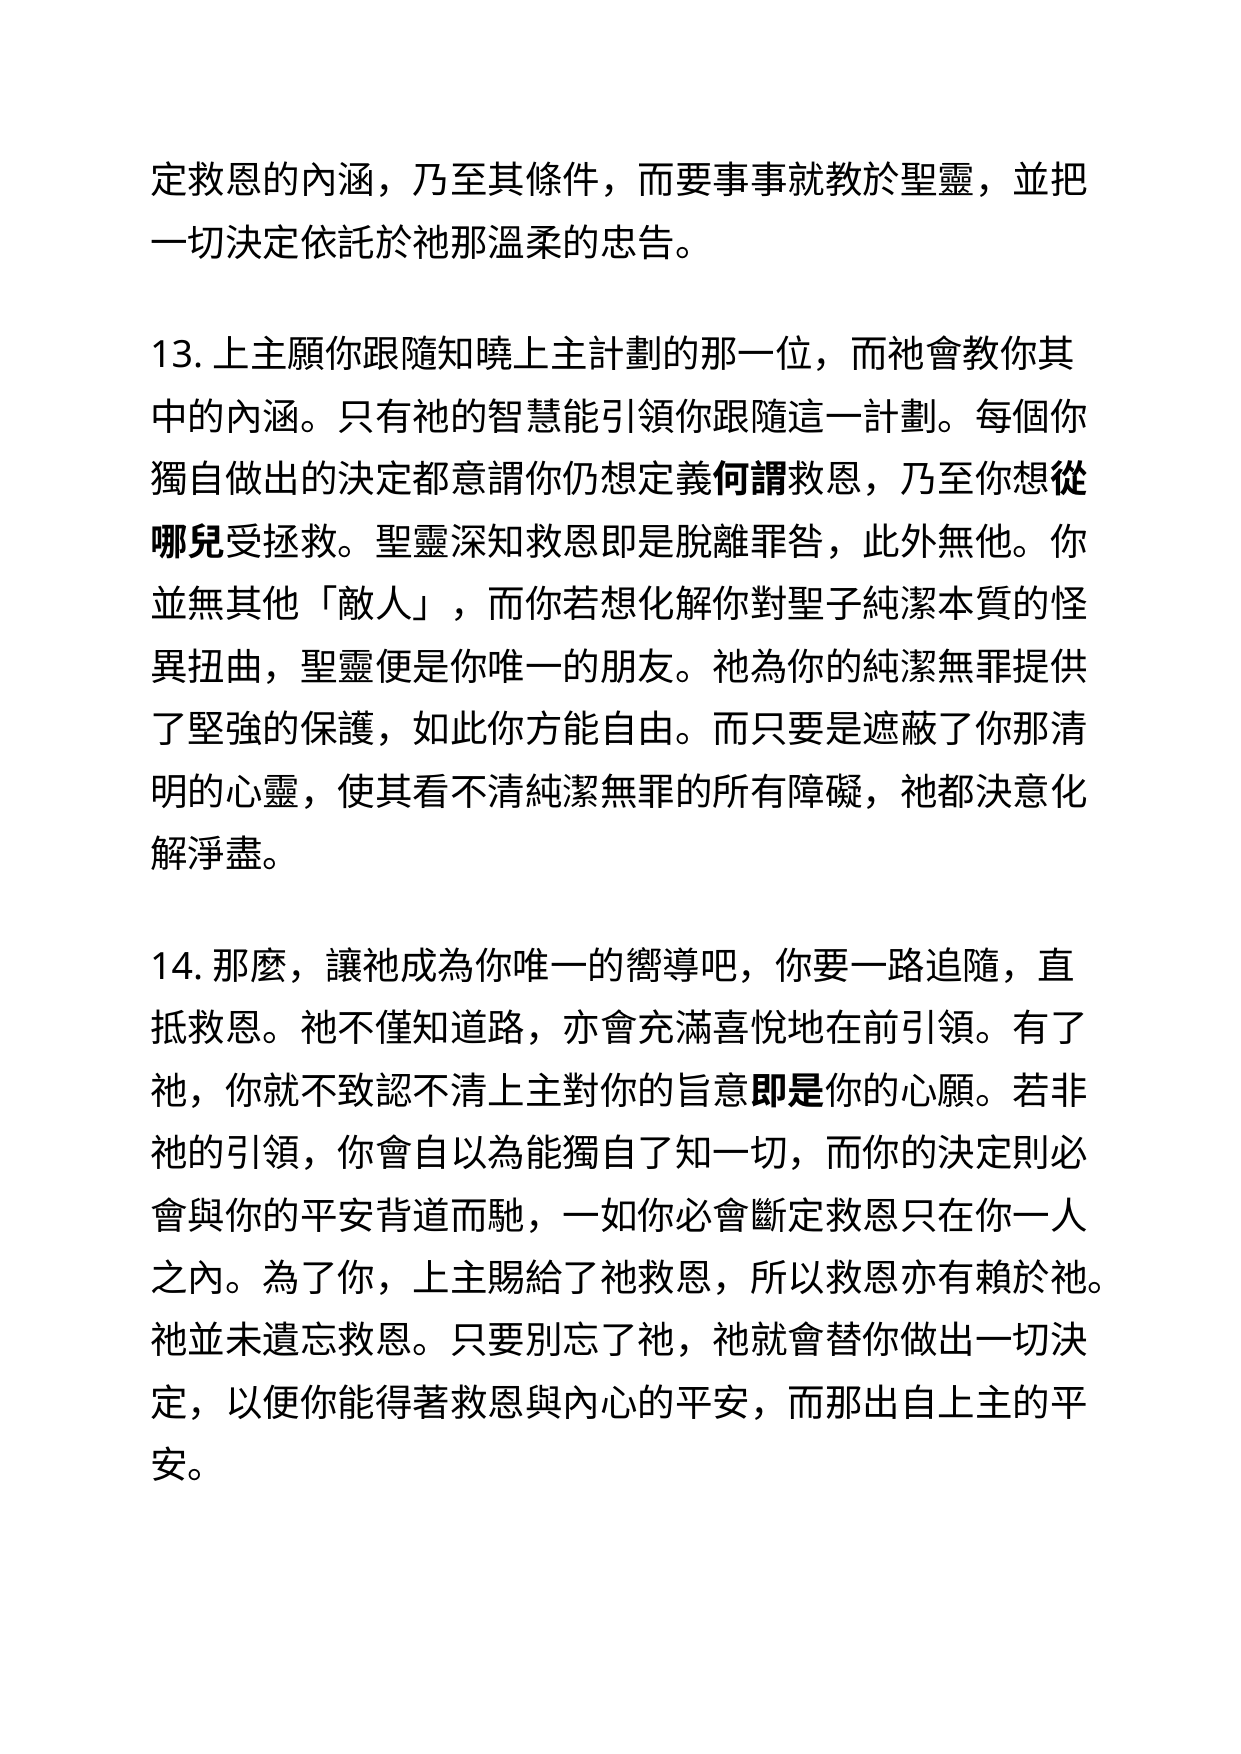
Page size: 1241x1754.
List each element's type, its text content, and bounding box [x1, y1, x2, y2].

text 14. 那麼，讓祂成為你唯一的嚮導吧，你要一路追隨，直抵救恩。祂不僅知道路，亦會充滿喜悅地在前引領。有了祂，你就不致認不清上主對你的旨意即是你的心願。若非祂的引領，你會自以為能獨自了知一切，而你的決定則必會與你的平安背道而馳，一如你必會斷定救恩只在你一人之內。為了你，上主賜給了祂救恩，所以救恩亦有賴於祂。祂並未遺忘救恩。只要別忘了祂，祂就會替你做出一切決定，以便你能得著救恩與內心的平安，而那出自上主的平安。 [150, 936, 1090, 1489]
text 13. 上主願你跟隨知曉上主計劃的那一位，而祂會教你其中的內涵。只有祂的智慧能引領你跟隨這一計劃。每個你獨自做出的決定都意謂你仍想定義何謂救恩，乃至你想從哪兒受拯救。聖靈深知救恩即是脫離罪咎，此外無他。你並無其他「敵人」，而你若想化解你對聖子純潔本質的怪異扭曲，聖靈便是你唯一的朋友。祂為你的純潔無罪提供了堅強的保護，如此你方能自由。而只要是遮蔽了你那清明的心靈，使其看不清純潔無罪的所有障礙，祂都決意化解淨盡。 [150, 324, 1090, 878]
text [150, 150, 1090, 267]
